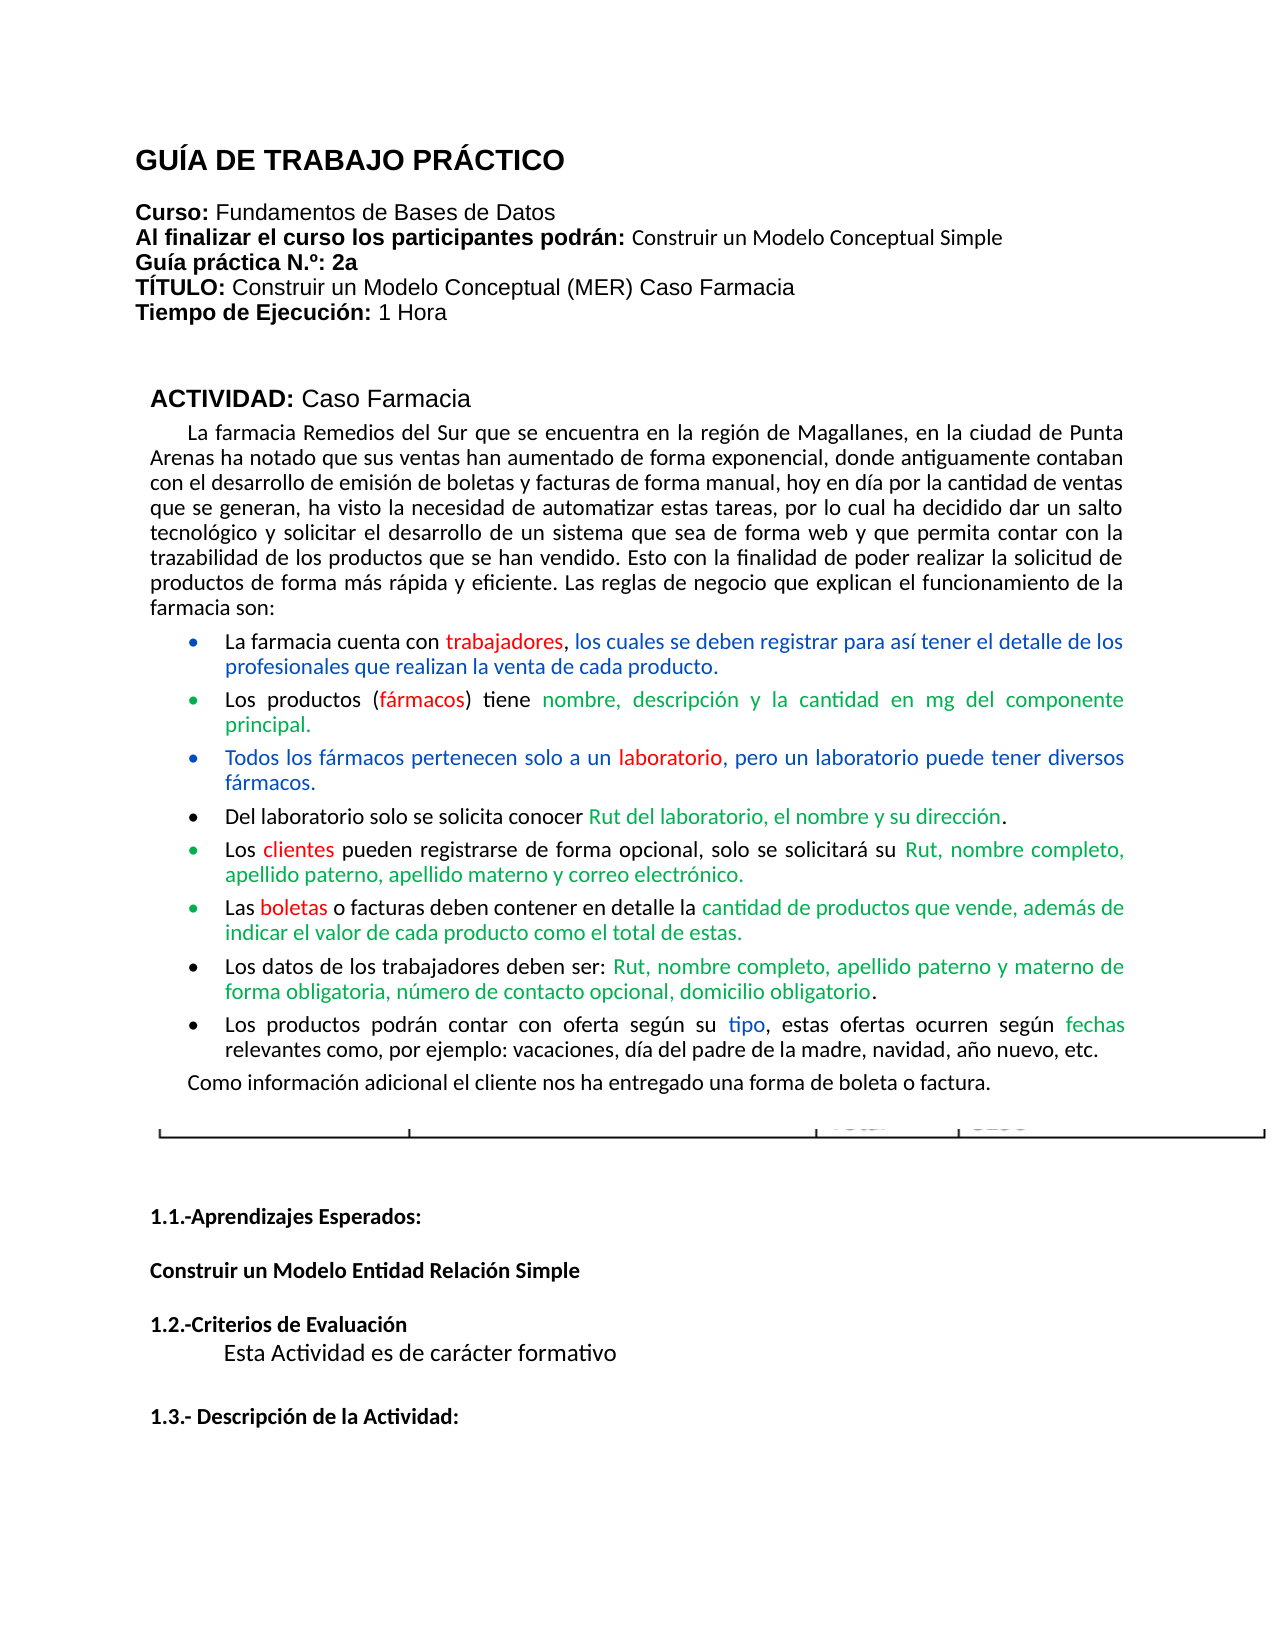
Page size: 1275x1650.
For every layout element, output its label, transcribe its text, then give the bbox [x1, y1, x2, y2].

text 1.3.- Descripción de la Actividad: [150, 1404, 1125, 1429]
text La farmacia Remedios del Sur que se encuentra en la región de Magallanes, en la ciudad de Punta Arenas ha notado que sus ventas han aumentado de forma exponencial, donde antiguamente contaban con el desarrollo de emisión de boletas y facturas de forma manual, hoy en día por la cantidad de ventas que se generan, ha visto la necesidad de automatizar estas tareas, por lo cual ha decidido dar un salto tecnológico y solicitar el desarrollo de un sistema que sea de forma web y que permita contar con la trazabilidad de los productos que se han vendido. Esto con la finalidad de poder realizar la solicitud de productos de forma más rápida y eficiente. Las reglas de negocio que explican el funcionamiento de la farmacia son: [150, 421, 1125, 621]
text Curso: Fundamentos de Bases de Datos [135, 200, 1125, 225]
list Las boletas o facturas deben contener en detalle la cantidad de productos que vende, además de indicar el valor de cada producto como el total de estas. [187, 896, 1125, 946]
text Al finalizar el curso los participantes podrán: Construir un Modelo Conceptual Simple [135, 225, 1125, 250]
list Todos los fármacos pertenecen solo a un laboratorio, pero un laboratorio puede tener diversos fármacos. [187, 746, 1125, 796]
text GUÍA DE TRABAJO PRÁCTICO [135, 150, 1125, 175]
list Del laboratorio solo se solicita conocer Rut del laboratorio, el nombre y su dirección. [187, 804, 1125, 829]
text Como información adicional el cliente nos ha entregado una forma de boleta o factura. [150, 1071, 1125, 1096]
text 1.2.-Criterios de Evaluación [150, 1312, 1125, 1337]
text Esta Actividad es de carácter formativo [224, 1342, 1125, 1367]
text Construir un Modelo Entidad Relación Simple [150, 1258, 1125, 1283]
text Tiempo de Ejecución: 1 Hora [135, 300, 1125, 325]
list Los productos podrán contar con oferta según su tipo, estas ofertas ocurren según fechas relevantes como, por ejemplo: vacaciones, día del padre de la madre, navidad, año nuevo, etc. [187, 1012, 1125, 1062]
list La farmacia cuenta con trabajadores, los cuales se deben registrar para así tener el detalle de los profesionales que realizan la venta de cada producto. [187, 629, 1125, 679]
text TÍTULO: Construir un Modelo Conceptual (MER) Caso Farmacia [135, 275, 1125, 300]
list Los datos de los trabajadores deben ser: Rut, nombre completo, apellido paterno y materno de forma obligatoria, número de contacto opcional, domicilio obligatorio. [187, 954, 1125, 1004]
list Los clientes pueden registrarse de forma opcional, solo se solicitará su Rut, nombre completo, apellido paterno, apellido materno y correo electrónico. [187, 837, 1125, 887]
text Guía práctica N.º: 2a [135, 250, 1125, 275]
text ACTIVIDAD: Caso Farmacia [150, 387, 1125, 412]
list Los productos (fármacos) tiene nombre, descripción y la cantidad en mg del componente principal. [187, 687, 1125, 737]
text 1.1.-Aprendizajes Esperados: [150, 1204, 1125, 1229]
